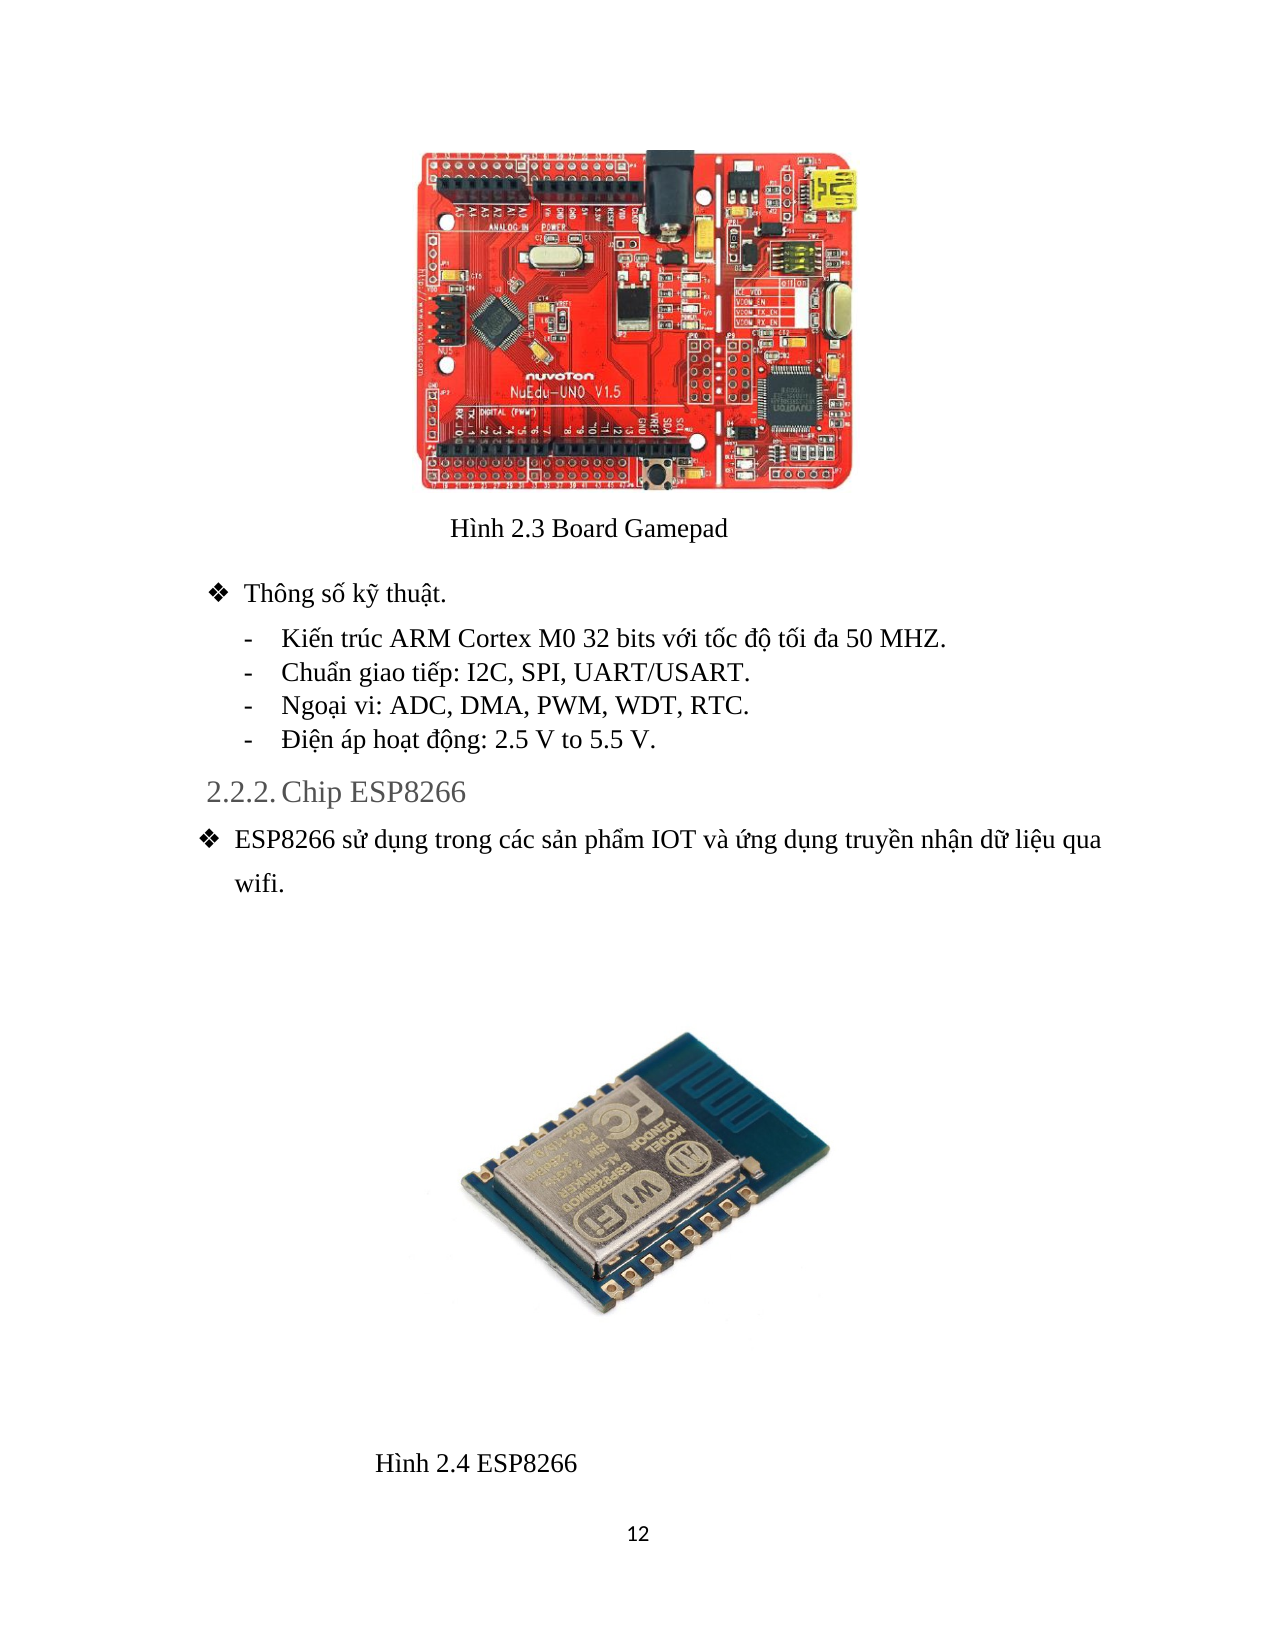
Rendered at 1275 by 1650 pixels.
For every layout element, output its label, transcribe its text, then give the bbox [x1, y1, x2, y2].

text Hình 2.4 ESP8266 [159, 1447, 1125, 1478]
list Thông số kỹ thuật. [206, 562, 1125, 618]
list Ngoại vi: ADC, DMA, PWM, WDT, RTC. [244, 689, 1125, 720]
list Điện áp hoạt động: 2.5 V to 5.5 V. [244, 723, 1125, 754]
list ESP8266 sử dụng trong các sản phẩm IOT và ứng dụng truyền nhận dữ liệu qua wifi. [197, 809, 1125, 898]
list Chuẩn giao tiếp: I2C, SPI, UART/USART. [244, 656, 1125, 687]
picture [369, 900, 915, 1445]
picture [405, 150, 870, 493]
text Hình 2.3 Board Gamepad [150, 512, 1125, 543]
list Kiến trúc ARM Cortex M0 32 bits với tốc độ tối đa 50 MHZ. [244, 622, 1125, 653]
subtitle Chip ESP8266 [206, 773, 1125, 809]
